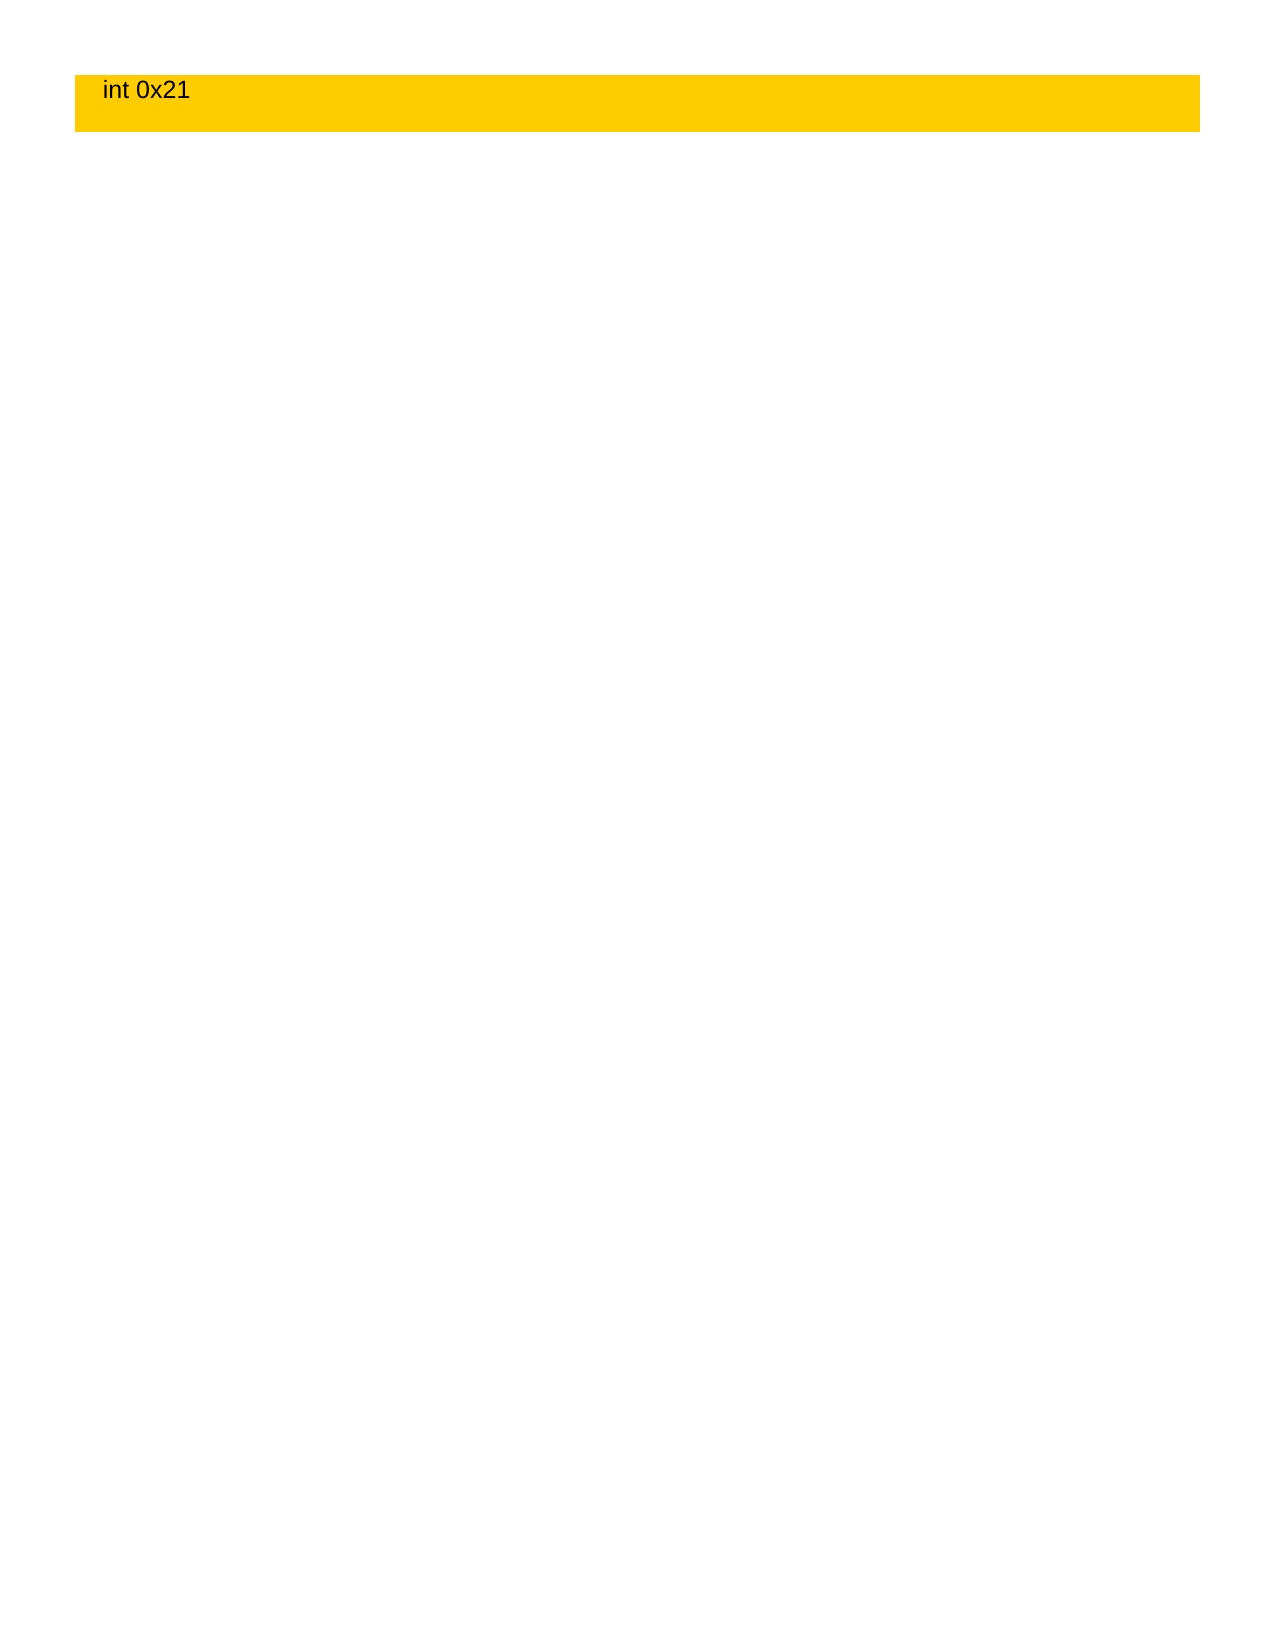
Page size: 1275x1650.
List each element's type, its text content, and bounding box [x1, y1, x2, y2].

text int 0x21 [75, 75, 1200, 104]
